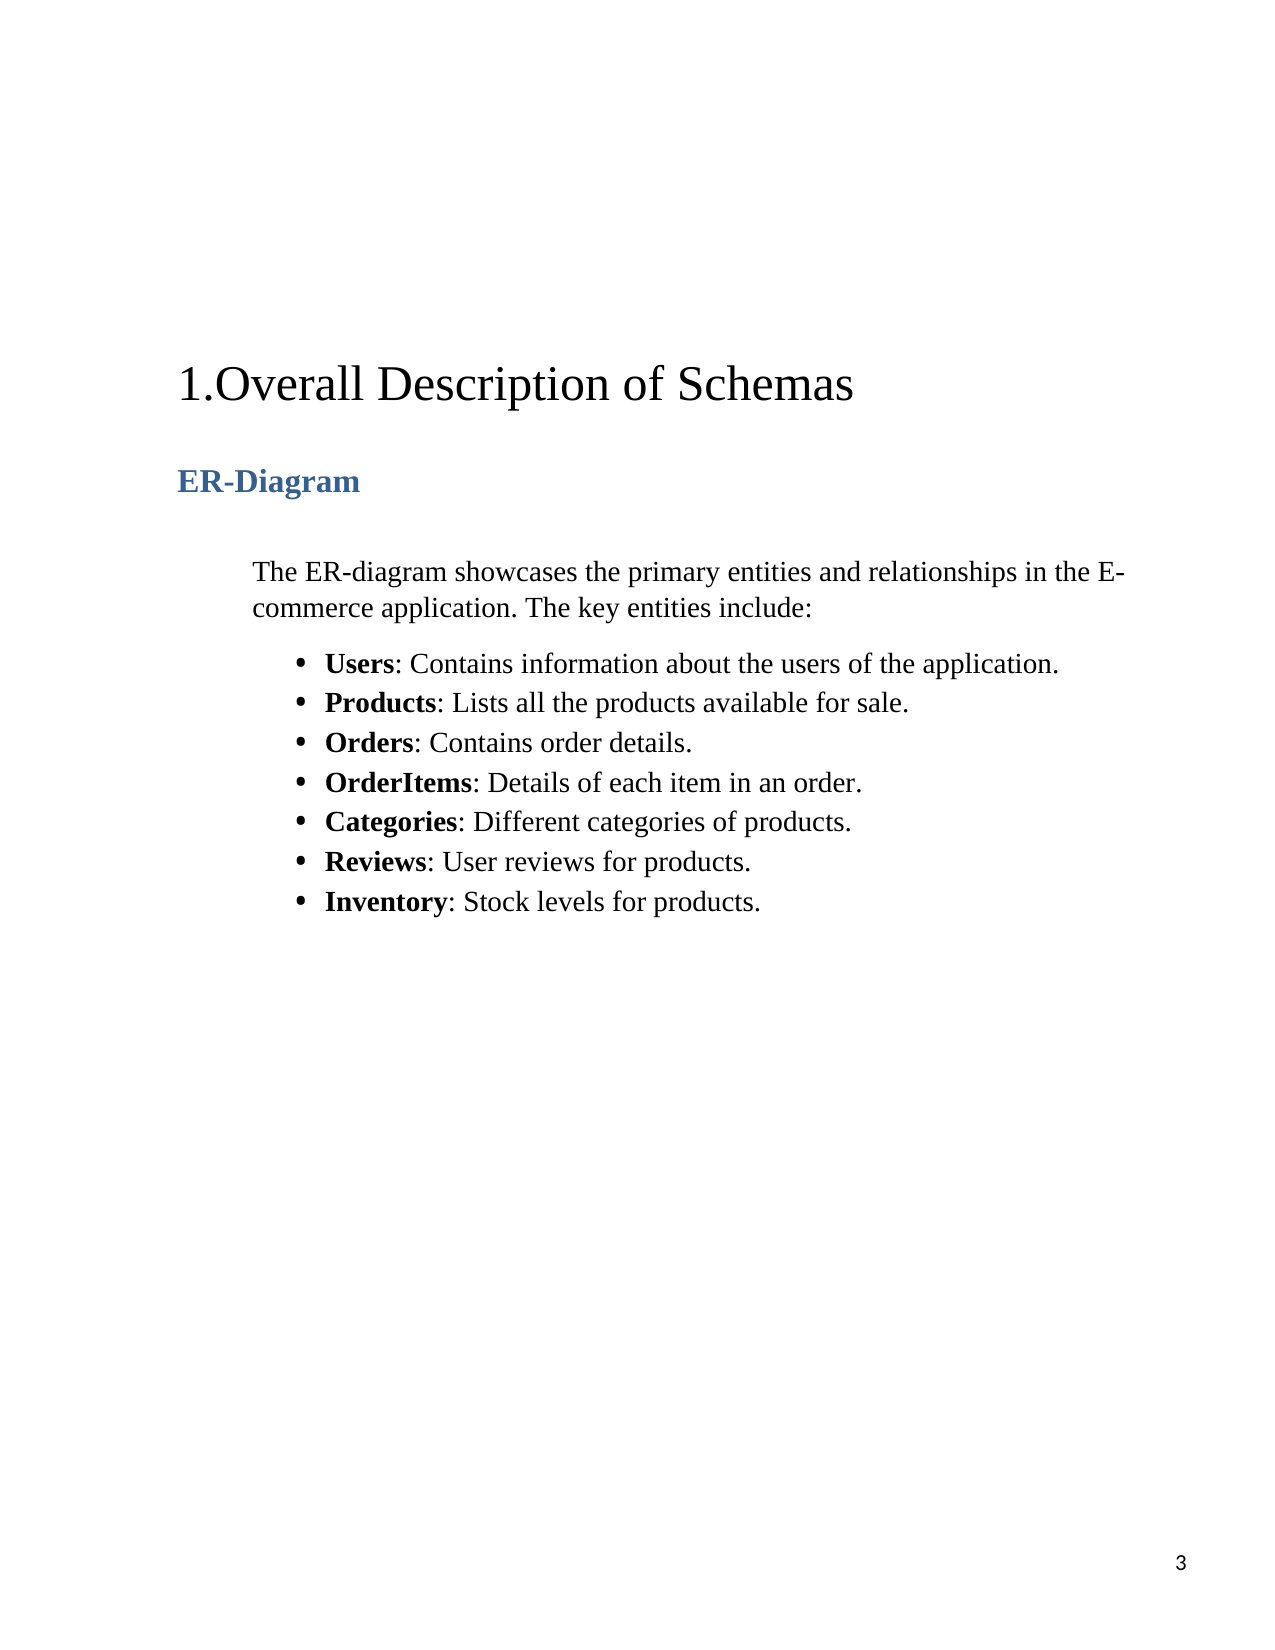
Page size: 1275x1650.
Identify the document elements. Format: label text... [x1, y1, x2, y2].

list Products: Lists all the products available for sale. [295, 682, 1186, 721]
list Users: Contains information about the users of the application. [295, 642, 1186, 682]
subtitle Overall Description of Schemas [177, 354, 1186, 411]
list OrderItems: Details of each item in an order. [295, 761, 1186, 801]
subtitle ER-Diagram [177, 461, 1186, 500]
list Categories: Different categories of products. [295, 801, 1186, 840]
list Orders: Contains order details. [295, 721, 1186, 761]
list Inventory: Stock levels for products. [295, 880, 1186, 920]
text The ER-diagram showcases the primary entities and relationships in the E-commerce application. The key entities include: [252, 554, 1186, 623]
list Reviews: User reviews for products. [295, 840, 1186, 880]
